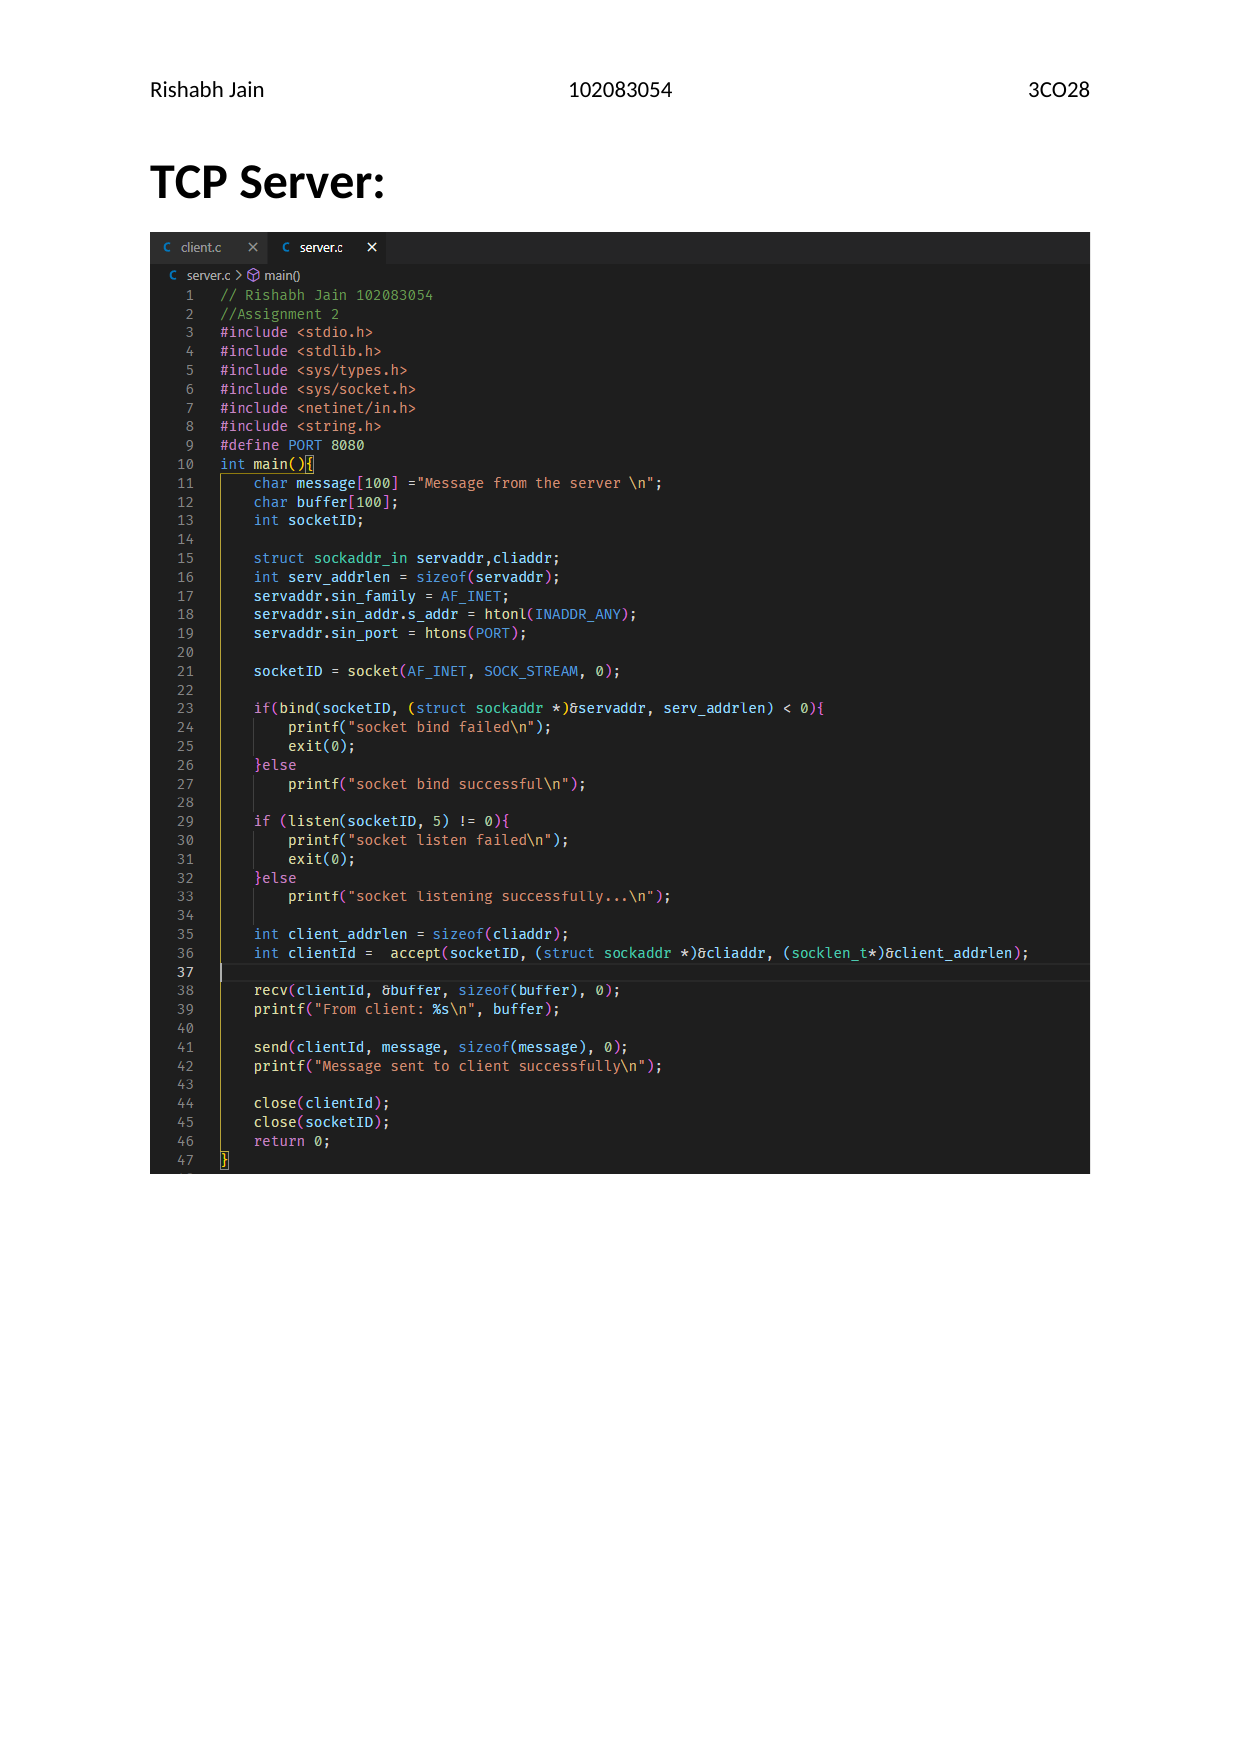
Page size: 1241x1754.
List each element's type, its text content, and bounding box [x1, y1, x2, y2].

text TCP Server: [150, 150, 1090, 211]
picture [150, 232, 1091, 1174]
